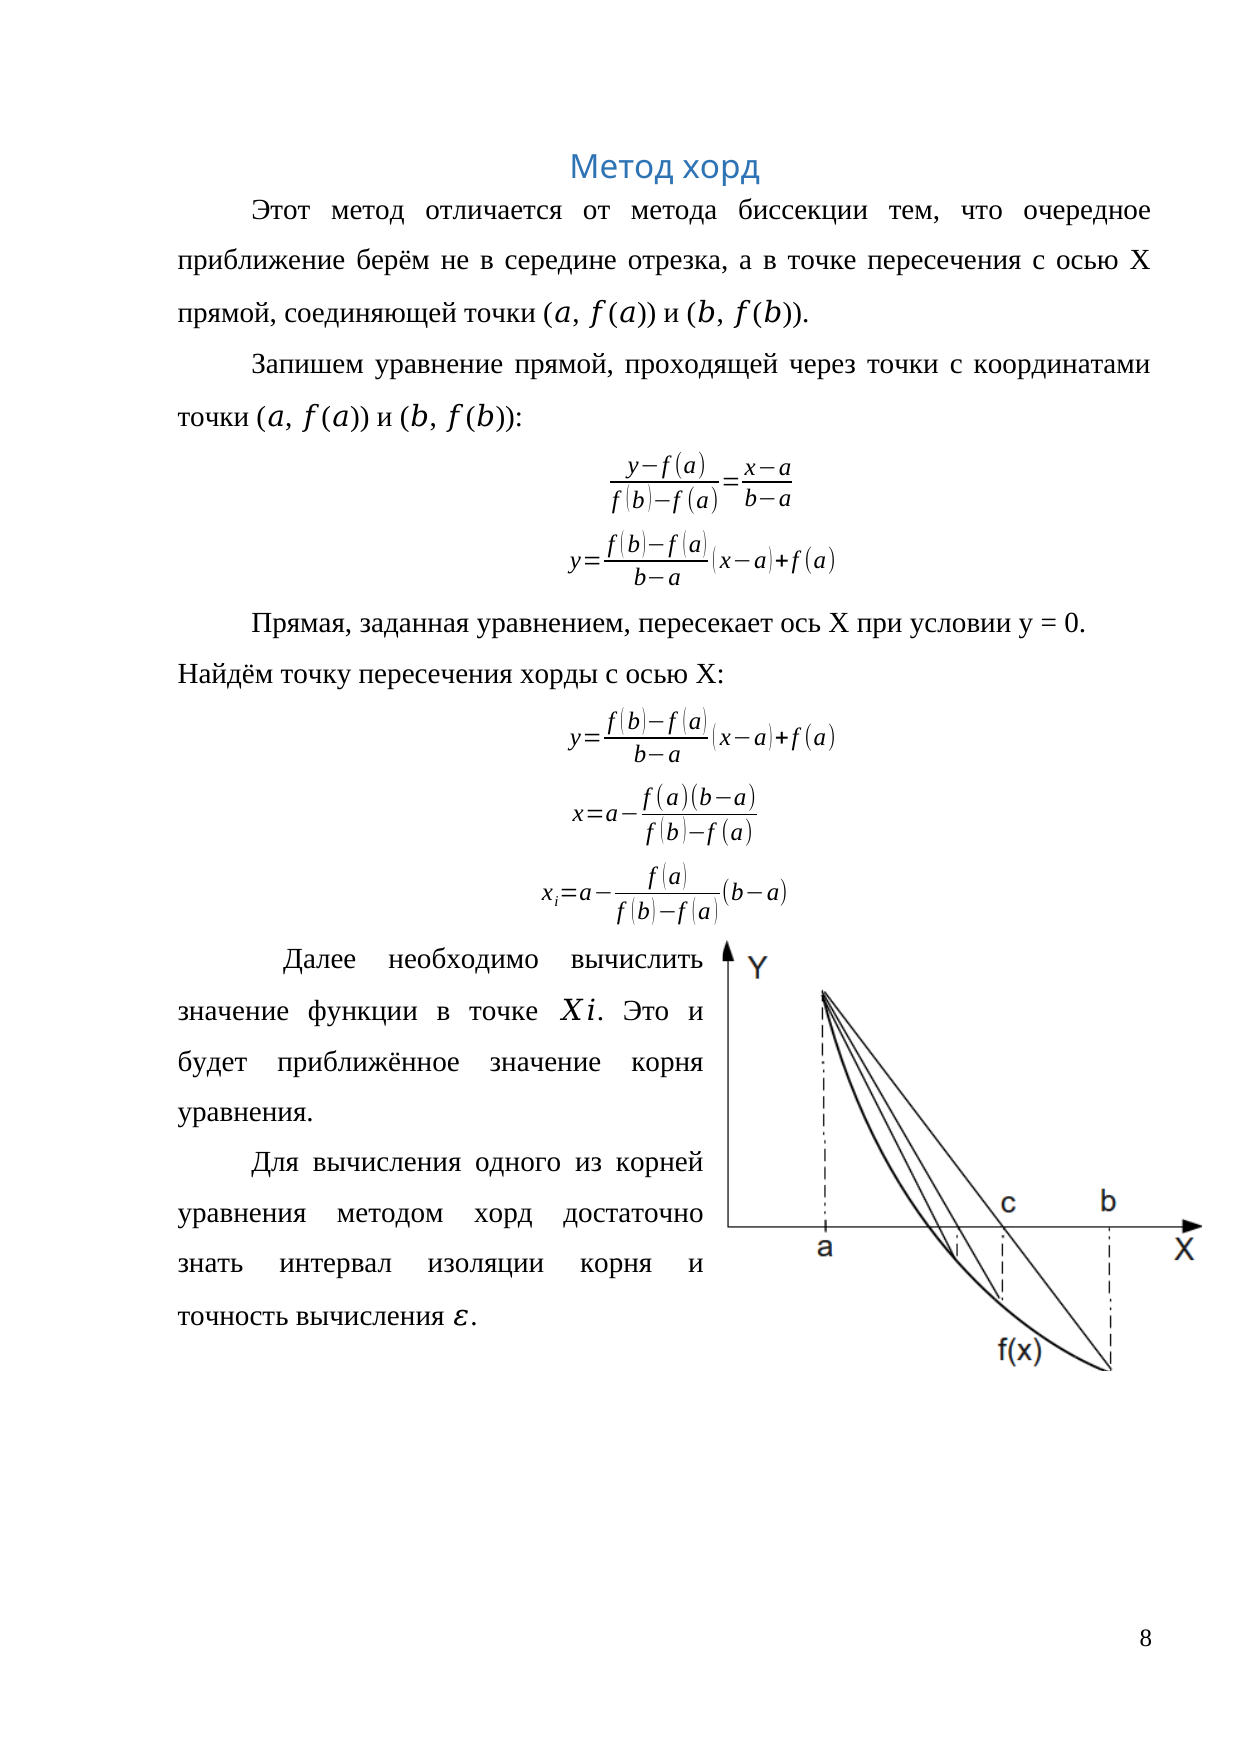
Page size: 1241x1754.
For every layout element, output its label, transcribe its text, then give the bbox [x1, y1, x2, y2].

text Этот метод отличается от метода биссекции тем, что очередное приближение берём не в середине отрезка, а в точке пересечения с осью X прямой, соединяющей точки (𝑎, 𝑓(𝑎)) и (𝑏, 𝑓(𝑏)). [177, 192, 1152, 329]
text Прямая, заданная уравнением, пересекает ось X при условии y = 0. [177, 605, 1152, 639]
text Запишем уравнение прямой, проходящей через точки с координатами точки (𝑎, 𝑓(𝑎)) и (𝑏, 𝑓(𝑏)): [177, 346, 1152, 432]
subtitle Метод хорд [177, 143, 1152, 188]
text Далее необходимо вычислить значение функции в точке 𝑋𝑖. Это и будет приближённое значение корня уравнения. [177, 941, 722, 1128]
text Найдём точку пересечения хорды с осью X: [177, 656, 1152, 689]
text Для вычисления одного из корней уравнения методом хорд достаточно знать интервал изоляции корня и точность вычисления 𝜀. [177, 1144, 722, 1331]
